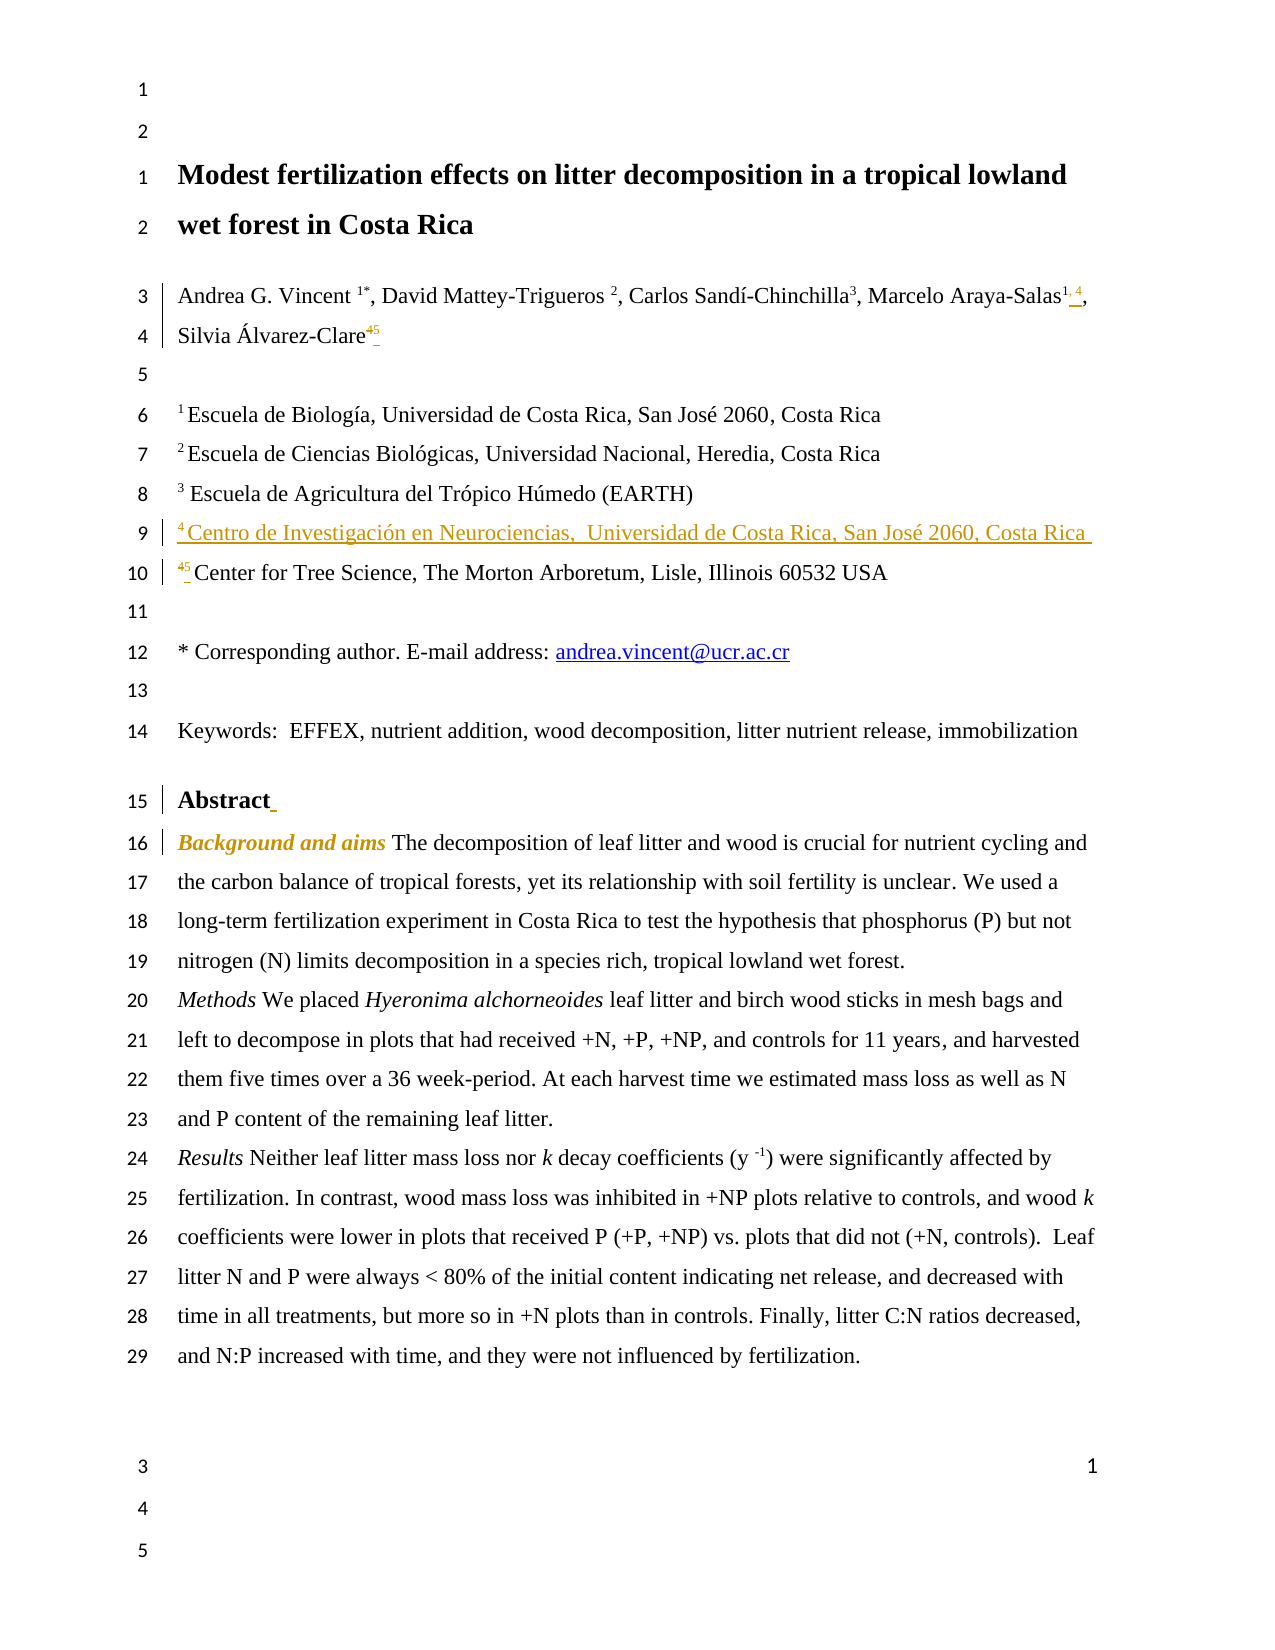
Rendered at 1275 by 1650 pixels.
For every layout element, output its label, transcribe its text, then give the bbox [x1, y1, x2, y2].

text Andrea G. Vincent 1*, David Mattey-Trigueros 2, Carlos Sandí-Chinchilla3, Marcelo Araya-Salas1, Silvia Álvarez-Clare [177, 282, 1098, 348]
text Methods We placed Hyeronima alchorneoides leaf litter and birch wood sticks in mesh bags and left to decompose in plots that had received +N, +P, +NP, and controls for 11 years, and harvested them five times over a 36 week-period. At each harvest time we estimated mass loss as well as N and P content of the remaining leaf litter. [177, 986, 1098, 1131]
text 3 Escuela de Agricultura del Trópico Húmedo (EARTH) [177, 480, 1098, 506]
text Background and aims The decomposition of leaf litter and wood is crucial for nutrient cycling and the carbon balance of tropical forests, yet its relationship with soil fertility is unclear. We used a long-term fertilization experiment in Costa Rica to test the hypothesis that phosphorus (P) but not nitrogen (N) limits decomposition in a species rich, tropical lowland wet forest. [177, 828, 1098, 973]
text 2 Escuela de Ciencias Biológicas, Universidad Nacional, Heredia, Costa Rica [177, 440, 1098, 467]
text * Corresponding author. E-mail address: andrea.vincent@ucr.ac.cr [177, 638, 1098, 664]
subtitle Abstract [177, 785, 1098, 814]
text Modest fertilization effects on litter decomposition in a tropical lowland wet forest in Costa Rica [177, 157, 1098, 241]
text Results Neither leaf litter mass loss nor k decay coefficients (y -1) were significantly affected by fertilization. In contrast, wood mass loss was inhibited in +NP plots relative to controls, and wood k coefficients were lower in plots that received P (+P, +NP) vs. plots that did not (+N, controls). Leaf litter N and P were always < 80% of the initial content indicating net release, and decreased with time in all treatments, but more so in +N plots than in controls. Finally, litter C:N ratios decreased, and N:P increased with time, and they were not influenced by fertilization. [177, 1144, 1098, 1368]
text Keywords: EFFEX, nutrient addition, wood decomposition, litter nutrient release, immobilization [177, 717, 1098, 743]
text Center for Tree Science, The Morton Arboretum, Lisle, Illinois 60532 USA [177, 559, 1098, 585]
text 1 Escuela de Biología, Universidad de Costa Rica, San José 2060, Costa Rica [177, 401, 1098, 427]
